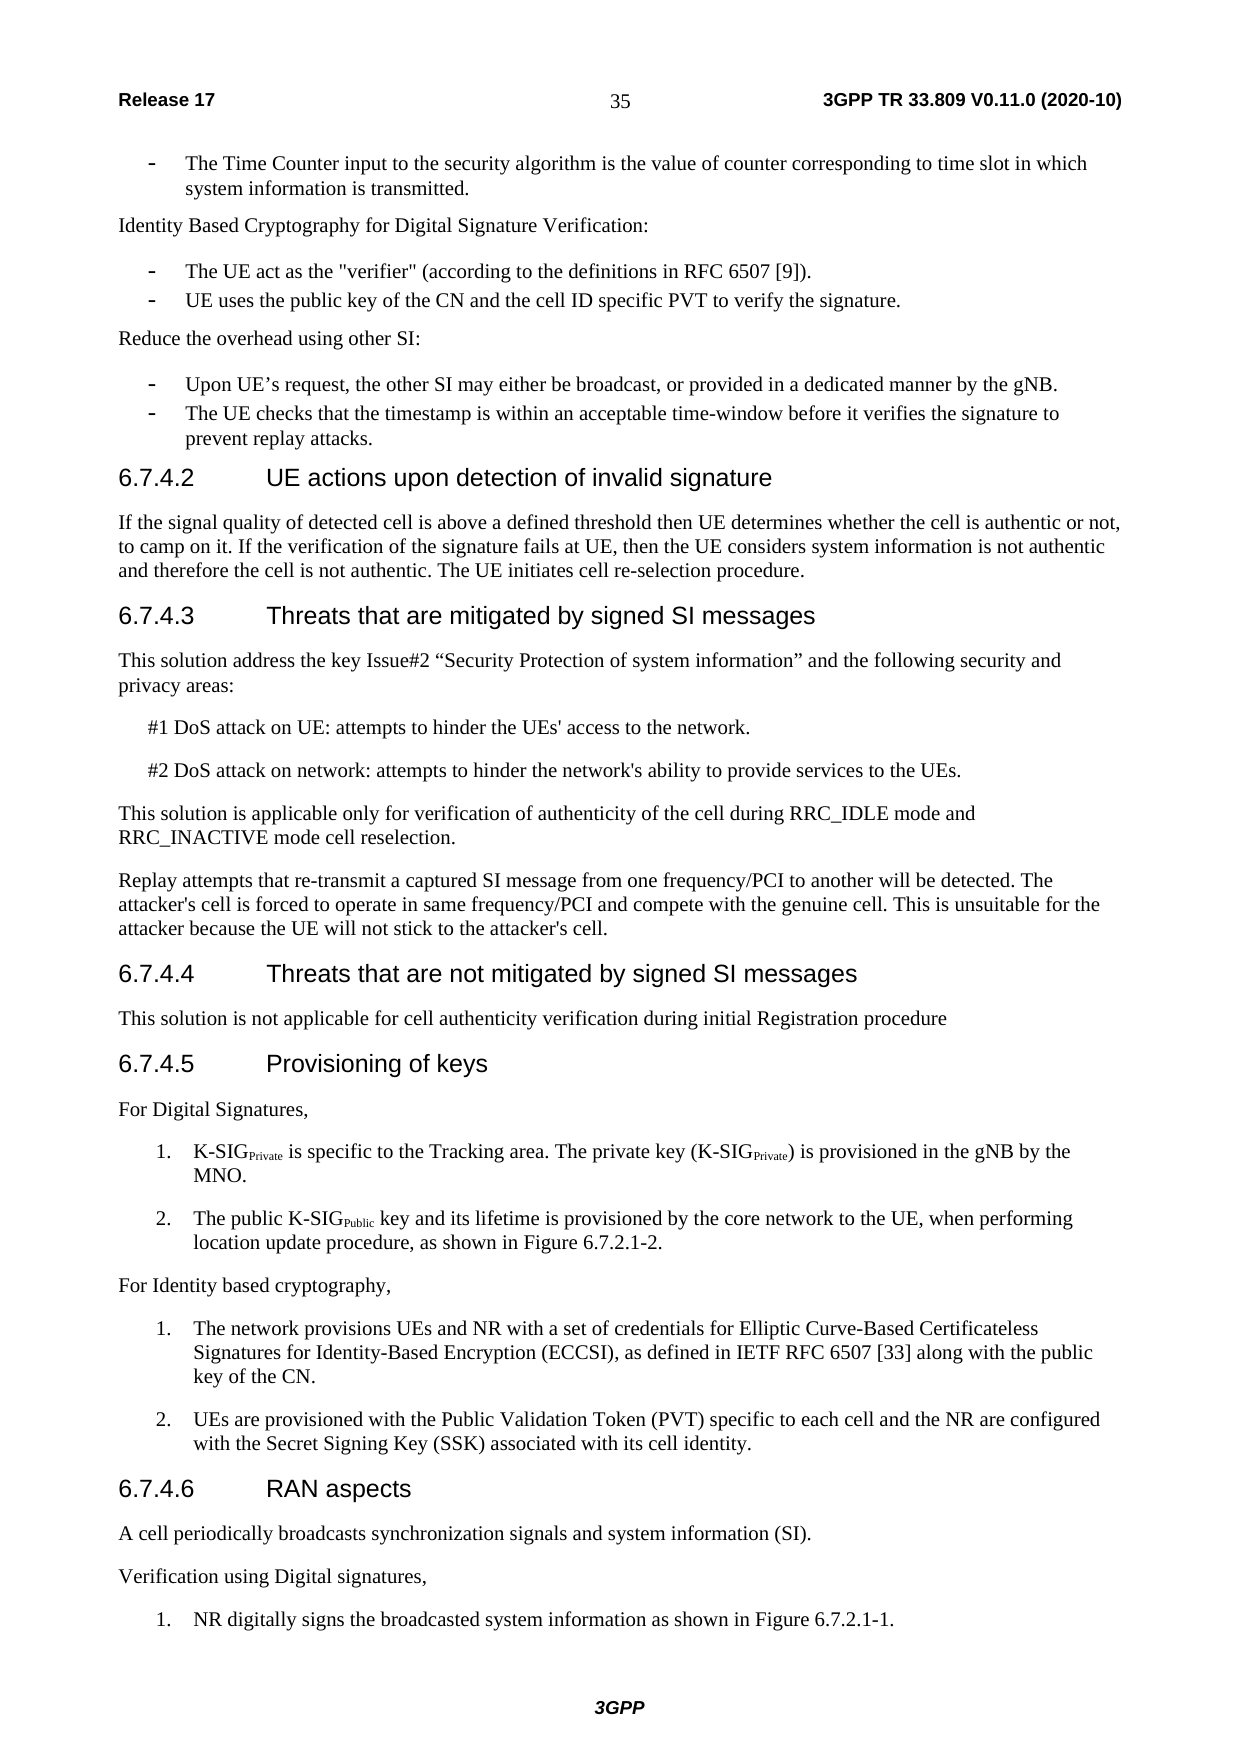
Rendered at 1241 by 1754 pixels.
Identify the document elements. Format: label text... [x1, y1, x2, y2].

subtitle 6.7.4.4 Threats that are not mitigated by signed SI messages [118, 959, 1122, 987]
text This solution address the key Issue#2 “Security Protection of system information” and the following security and privacy areas: [118, 648, 1122, 697]
subtitle 6.7.4.6 RAN aspects [118, 1474, 1122, 1502]
subtitle 6.7.4.5 Provisioning of keys [118, 1049, 1122, 1078]
text A cell periodically broadcasts synchronization signals and system information (SI). [118, 1521, 1122, 1545]
subtitle 6.7.4.2 UE actions upon detection of invalid signature [118, 462, 1122, 491]
list UEs are provisioned with the Public Validation Token (PVT) specific to each cell and the NR are configured with the Secret Signing Key (SSK) associated with its cell identity. [156, 1407, 1122, 1455]
list UE uses the public key of the CN and the cell ID specific PVT to verify the signature. [148, 284, 1122, 313]
list NR digitally signs the broadcasted system information as shown in Figure 6.7.2.1-1. [156, 1607, 1122, 1631]
text Identity Based Cryptography for Digital Signature Verification: [118, 213, 1122, 237]
list The UE checks that the timestamp is within an acceptable time-window before it verifies the signature to prevent replay attacks. [148, 397, 1122, 450]
text For Digital Signatures, [118, 1097, 1122, 1121]
text Replay attempts that re-transmit a captured SI message from one frequency/PCI to another will be detected. The attacker's cell is forced to operate in same frequency/PCI and compete with the genuine cell. This is unsuitable for the attacker because the UE will not stick to the attacker's cell. [118, 868, 1122, 940]
text Reduce the overhead using other SI: [118, 326, 1122, 350]
text #2 DoS attack on network: attempts to hinder the network's ability to provide services to the UEs. [148, 758, 1122, 782]
list The Time Counter input to the security algorithm is the value of counter corresponding to time slot in which system information is transmitted. [148, 147, 1122, 200]
text This solution is not applicable for cell authenticity verification during initial Registration procedure [118, 1006, 1122, 1030]
text This solution is applicable only for verification of authenticity of the cell during RRC_IDLE mode and RRC_INACTIVE mode cell reselection. [118, 801, 1122, 849]
list The public K-SIGPublic key and its lifetime is provisioned by the core network to the UE, when performing location update procedure, as shown in Figure 6.7.2.1-2. [156, 1206, 1122, 1254]
text Verification using Digital signatures, [118, 1564, 1122, 1588]
text If the signal quality of detected cell is above a defined threshold then UE determines whether the cell is authentic or not, to camp on it. If the verification of the signature fails at UE, then the UE considers system information is not authentic and therefore the cell is not authentic. The UE initiates cell re-selection procedure. [118, 510, 1122, 582]
text #1 DoS attack on UE: attempts to hinder the UEs' access to the network. [118, 715, 1122, 739]
list Upon UE’s request, the other SI may either be broadcast, or provided in a dedicated manner by the gNB. [148, 368, 1122, 397]
list K-SIGPrivate is specific to the Tracking area. The private key (K-SIGPrivate) is provisioned in the gNB by the MNO. [156, 1139, 1122, 1187]
list The UE act as the "verifier" (according to the definitions in RFC 6507 [9]). [148, 256, 1122, 284]
subtitle 6.7.4.3 Threats that are mitigated by signed SI messages [118, 601, 1122, 630]
text For Identity based cryptography, [118, 1273, 1122, 1297]
